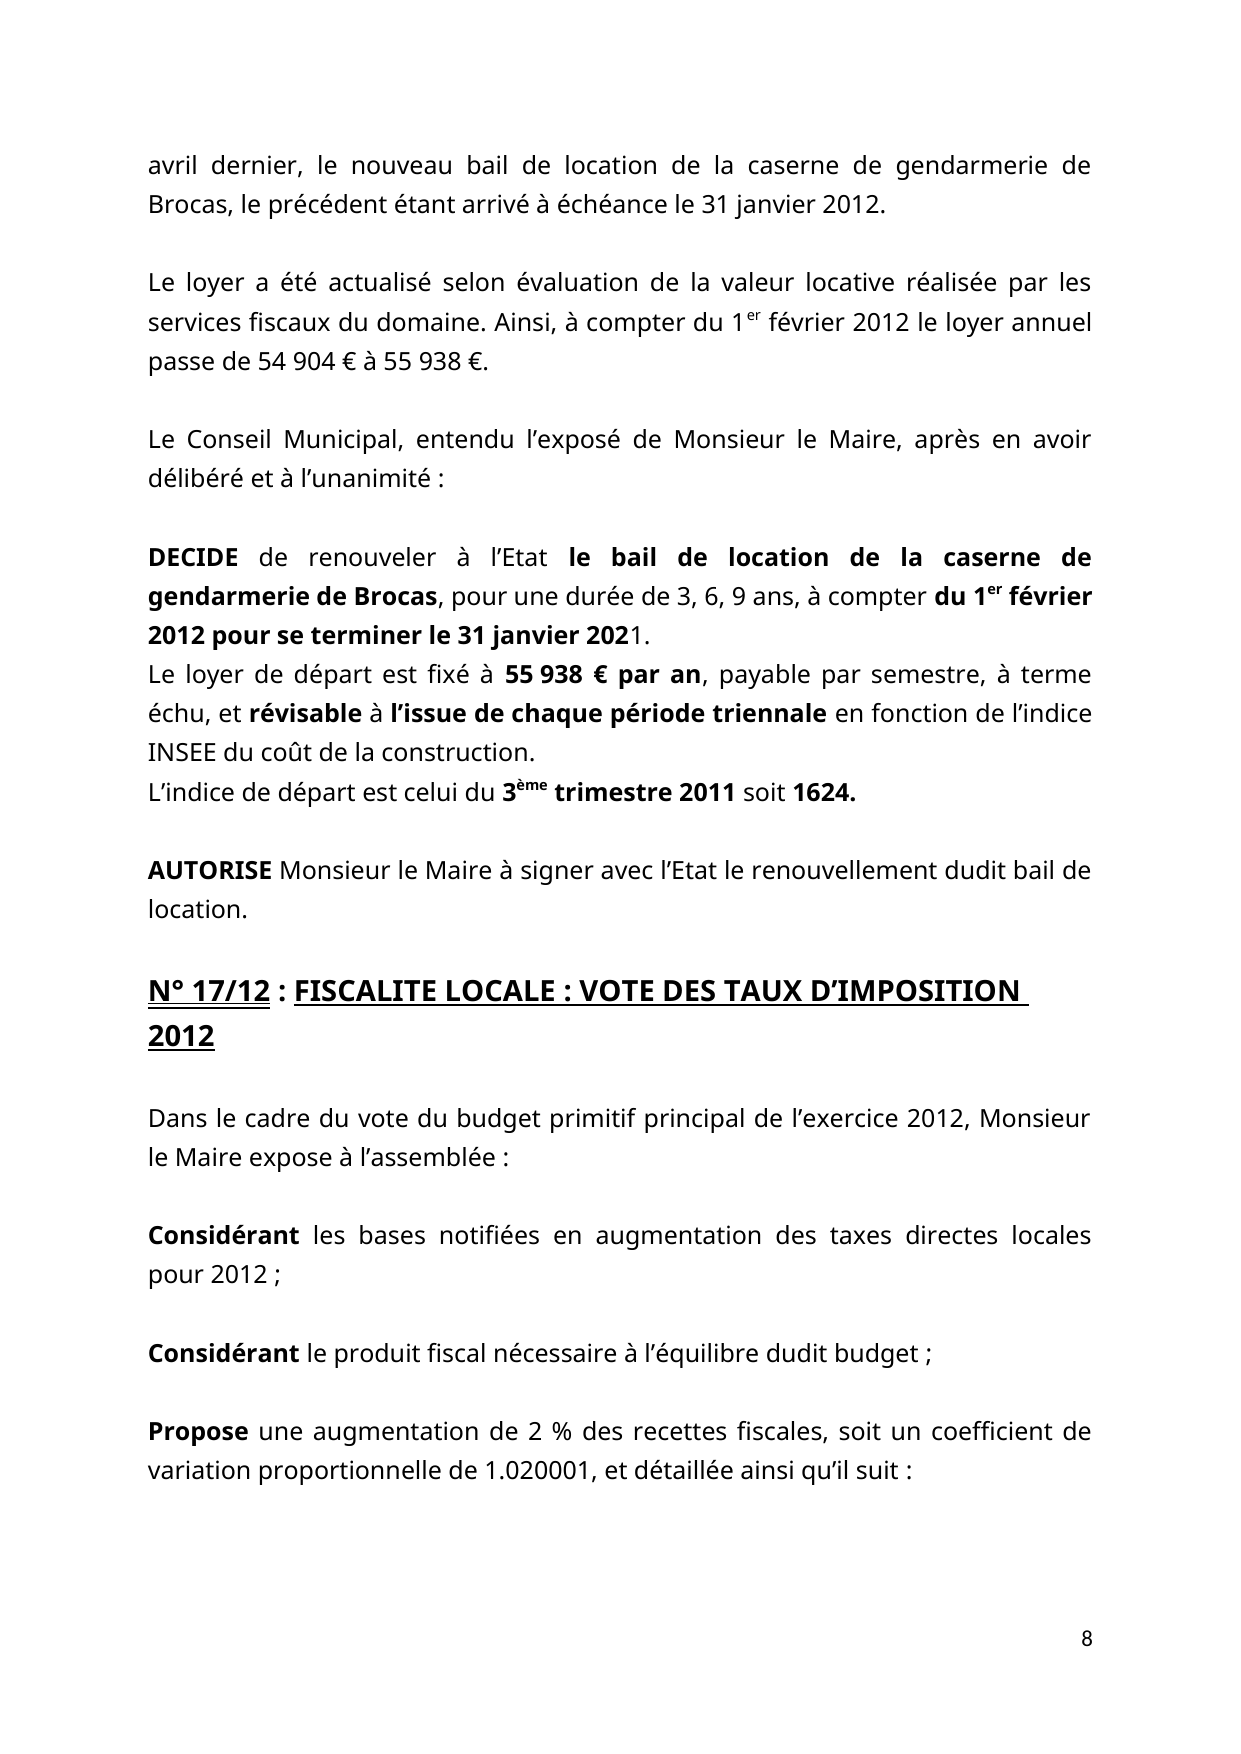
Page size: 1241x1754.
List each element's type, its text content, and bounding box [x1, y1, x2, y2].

text DECIDE de renouveler à l’Etat le bail de location de la caserne de gendarmerie de Brocas, pour une durée de 3, 6, 9 ans, à compter du 1er février 2012 pour se terminer le 31 janvier 2021. [148, 539, 1093, 652]
text Propose une augmentation de 2 % des recettes fiscales, soit un coefficient de variation proportionnelle de 1.020001, et détaillée ainsi qu’il suit : [148, 1414, 1093, 1487]
text Le loyer a été actualisé selon évaluation de la valeur locative réalisée par les services fiscaux du domaine. Ainsi, à compter du 1er février 2012 le loyer annuel passe de 54 904 € à 55 938 €. [148, 265, 1093, 377]
text N° 17/12 : FISCALITE LOCALE : VOTE DES TAUX D’IMPOSITION 2012 [148, 970, 1093, 1055]
text L’indice de départ est celui du 3ème trimestre 2011 soit 1624. [148, 774, 1093, 808]
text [148, 148, 1093, 221]
text Le loyer de départ est fixé à 55 938 € par an, payable par semestre, à terme échu, et révisable à l’issue de chaque période triennale en fonction de l’indice INSEE du coût de la construction. [148, 657, 1093, 769]
text Considérant les bases notifiées en augmentation des taxes directes locales pour 2012 ; [148, 1218, 1093, 1291]
text Le Conseil Municipal, entendu l’exposé de Monsieur le Maire, après en avoir délibéré et à l’unanimité : [148, 422, 1093, 495]
text Dans le cadre du vote du budget primitif principal de l’exercice 2012, Monsieur le Maire expose à l’assemblée : [148, 1101, 1093, 1174]
text Considérant le produit fiscal nécessaire à l’équilibre dudit budget ; [148, 1336, 1093, 1369]
text AUTORISE Monsieur le Maire à signer avec l’Etat le renouvellement dudit bail de location. [148, 853, 1093, 926]
